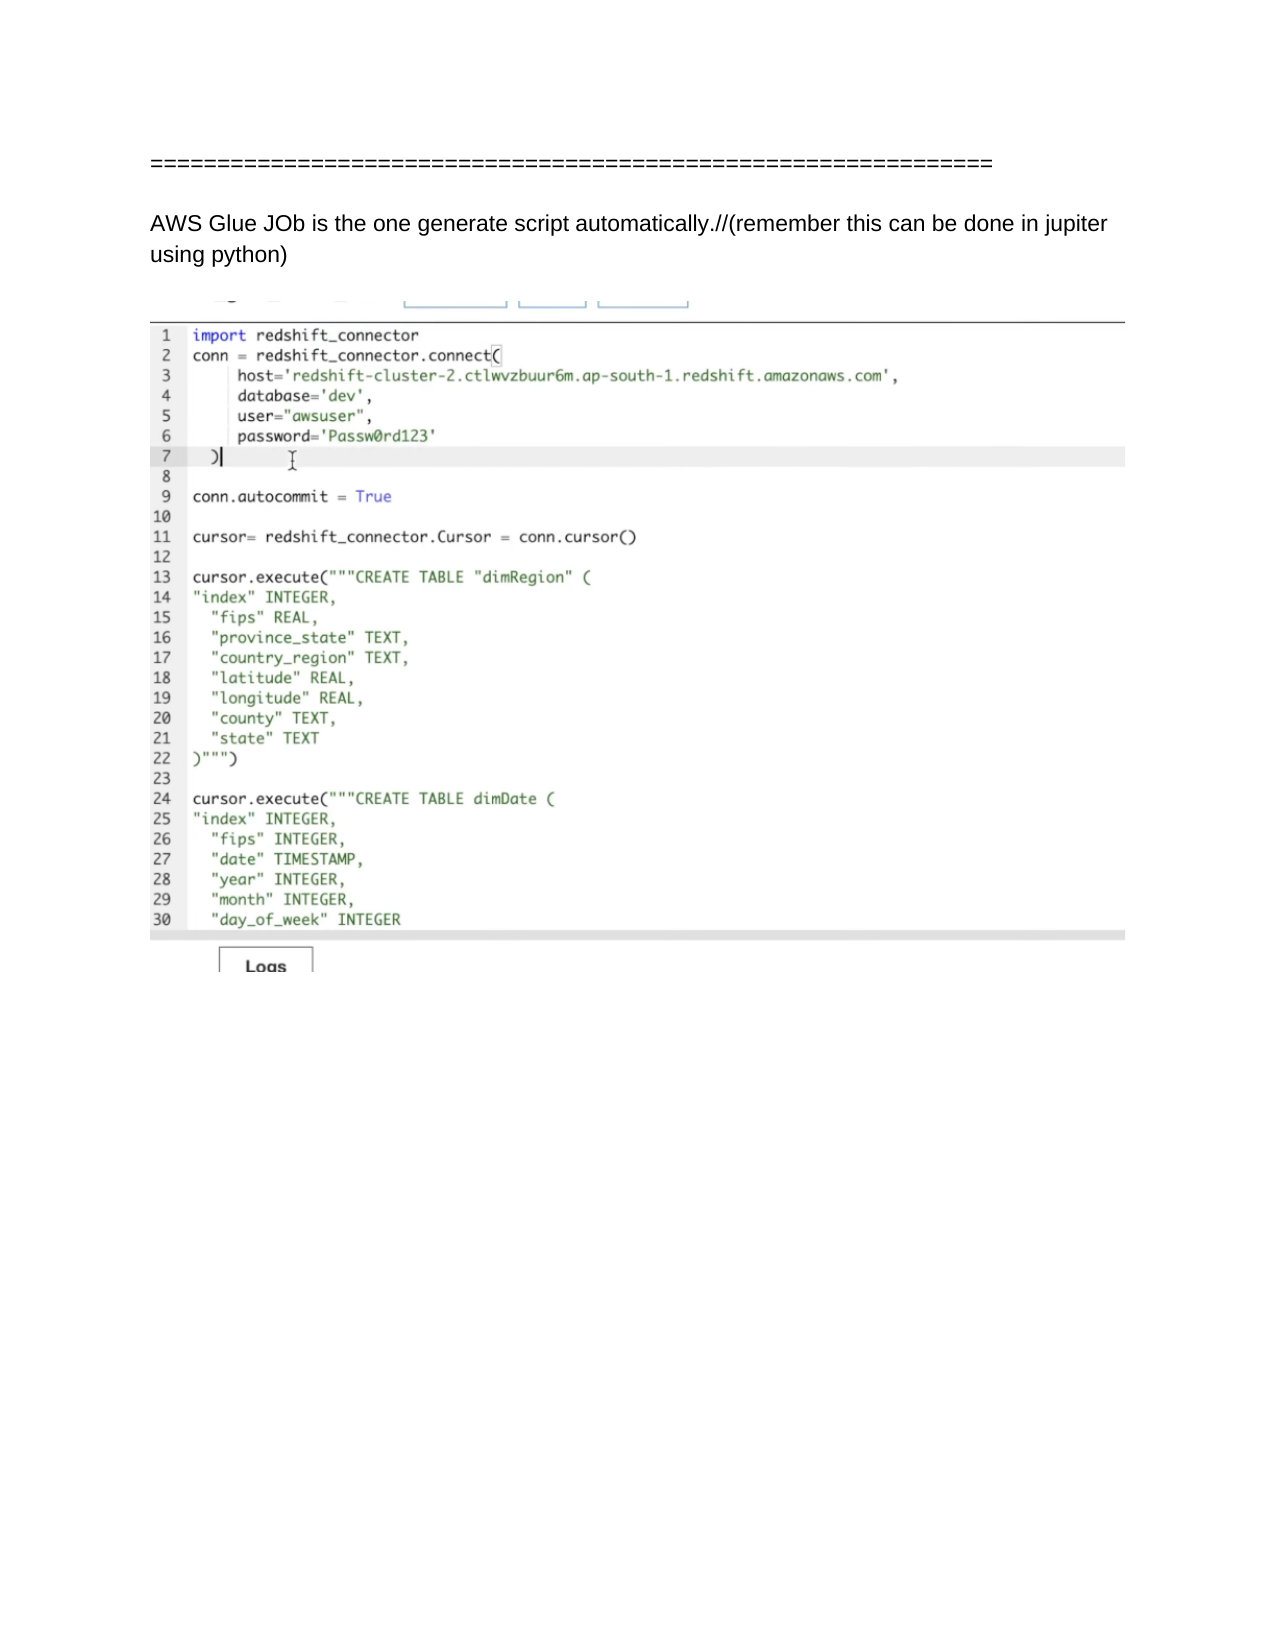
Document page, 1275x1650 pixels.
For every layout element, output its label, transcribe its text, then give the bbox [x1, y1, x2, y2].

text =============================================================== [150, 150, 1125, 176]
picture [150, 301, 1125, 972]
text AWS Glue JOb is the one generate script automatically.//(remember this can be done in jupiter using python) [150, 210, 1125, 267]
